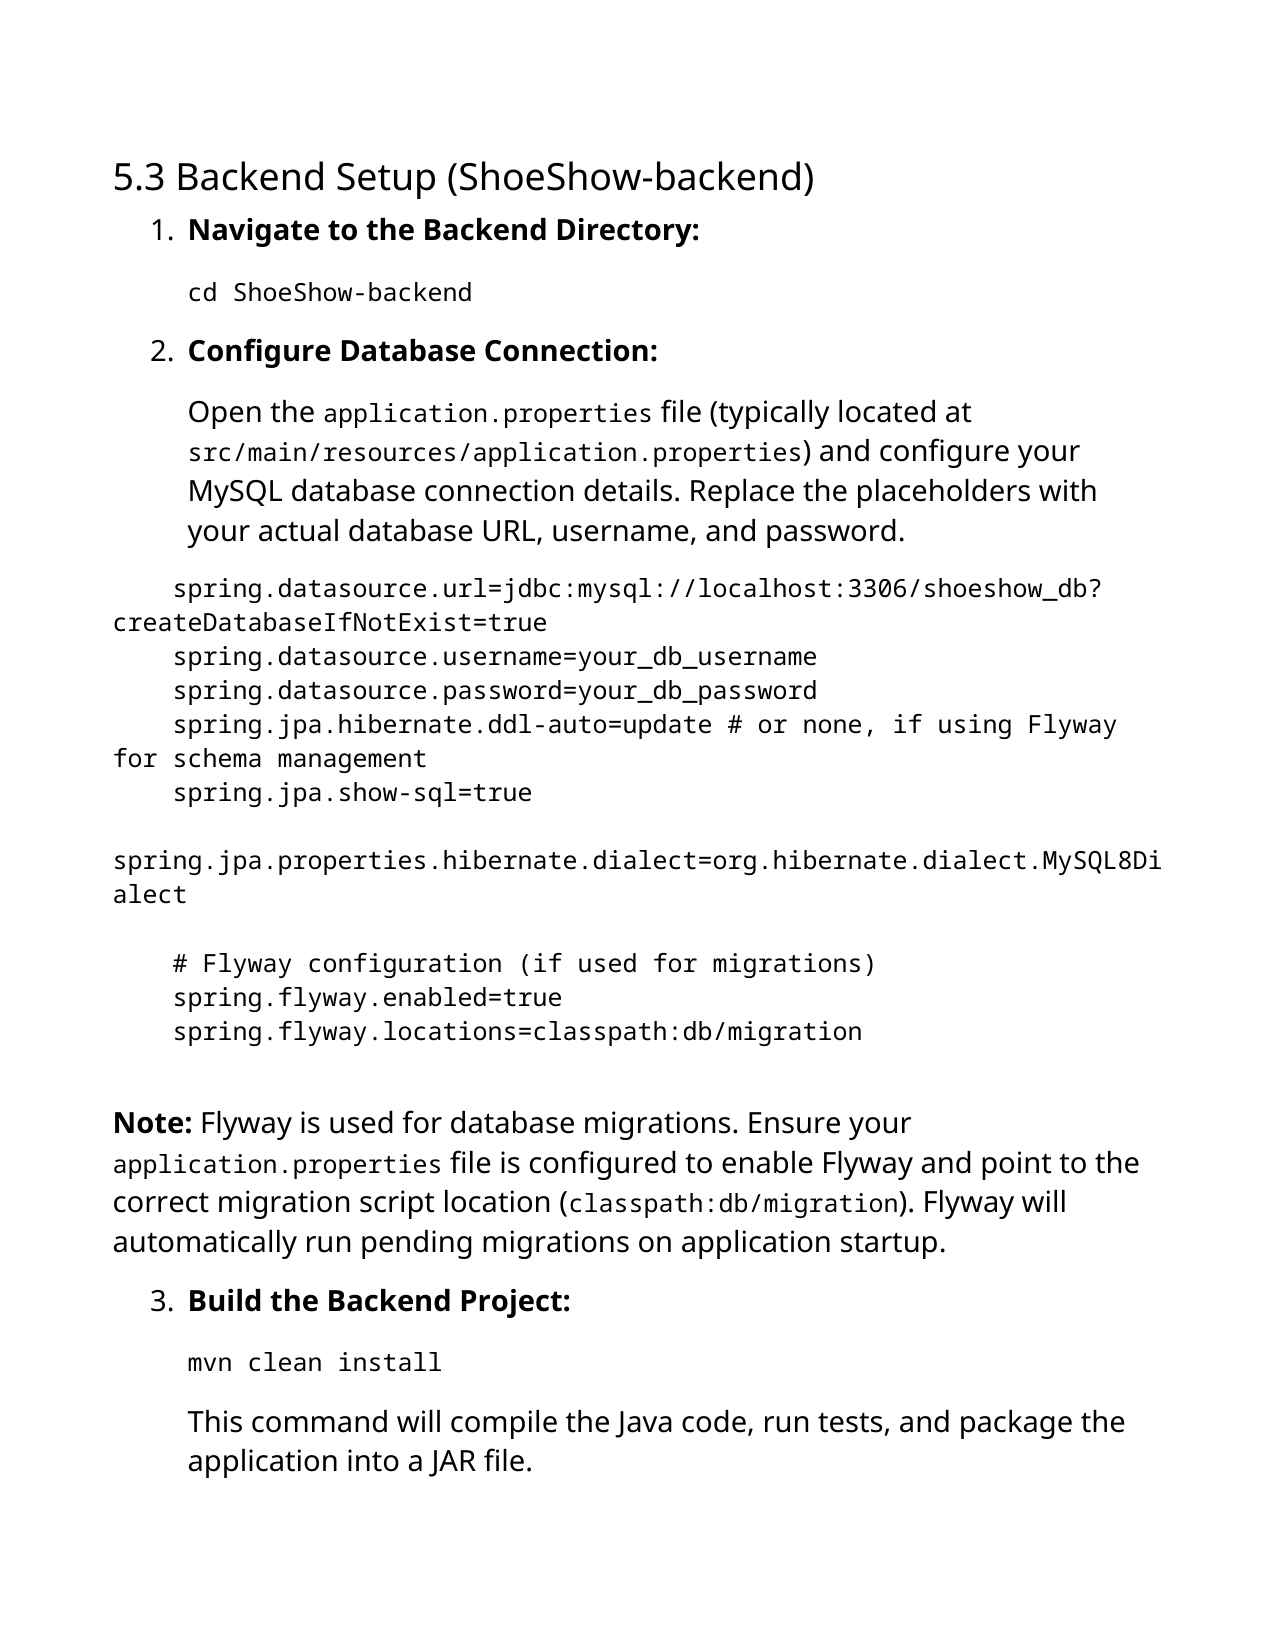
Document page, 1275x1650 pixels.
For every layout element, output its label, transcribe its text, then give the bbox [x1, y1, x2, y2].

text Note: Flyway is used for database migrations. Ensure your application.properties file is configured to enable Flyway and point to the correct migration script location (classpath:db/migration). Flyway will automatically run pending migrations on application startup. [112, 1102, 1162, 1261]
list Navigate to the Backend Directory: [150, 209, 1162, 249]
list cd ShoeShow-backend [150, 270, 1162, 309]
text spring.datasource.url=jdbc:mysql://localhost:3306/shoeshow_db?createDatabaseIfNotExist=true spring.datasource.username=your_db_username spring.datasource.password=your_db_password spring.jpa.hibernate.ddl-auto=update # or none, if using Flyway for schema management spring.jpa.show-sql=true spring.jpa.properties.hibernate.dialect=org.hibernate.dialect.MySQL8Dialect # Flyway configuration (if used for migrations) spring.flyway.enabled=true spring.flyway.locations=classpath:db/migration [112, 571, 1162, 1081]
list Configure Database Connection: [150, 330, 1162, 370]
list This command will compile the Java code, run tests, and package the application into a JAR file. [150, 1401, 1162, 1480]
list Open the application.properties file (typically located at src/main/resources/application.properties) and configure your MySQL database connection details. Replace the placeholders with your actual database URL, username, and password. [150, 391, 1162, 550]
list Build the Backend Project: [150, 1280, 1162, 1319]
list mvn clean install [150, 1340, 1162, 1380]
subtitle 5.3 Backend Setup (ShoeShow-backend) [112, 150, 1162, 201]
